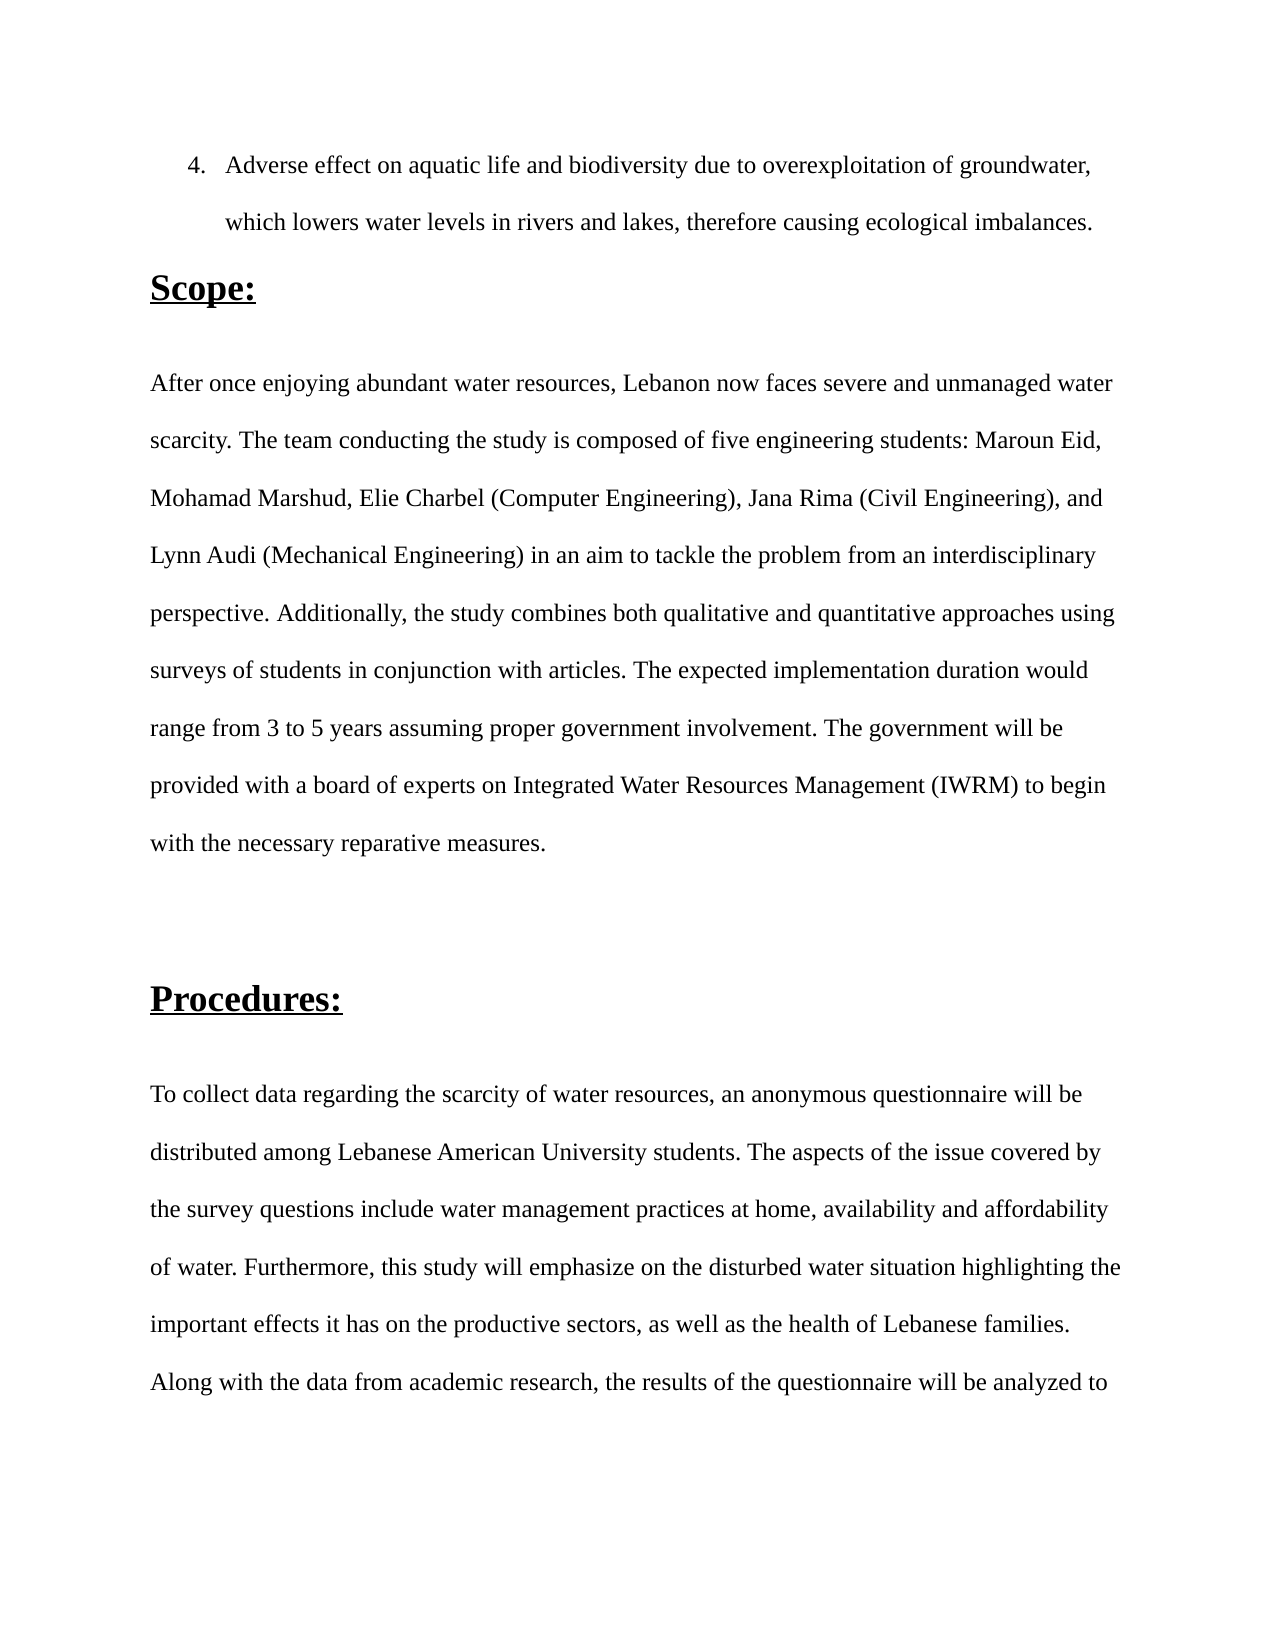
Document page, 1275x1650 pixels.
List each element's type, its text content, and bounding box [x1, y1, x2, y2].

text Scope: [150, 265, 1125, 308]
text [150, 1079, 1125, 1395]
text Procedures: [150, 976, 1125, 1019]
list Adverse effect on aquatic life and biodiversity due to overexploitation of groundwater, which lowers water levels in rivers and lakes, therefore causing ecological imbalances. [187, 150, 1125, 236]
text After once enjoying abundant water resources, Lebanon now faces severe and unmanaged water scarcity. The team conducting the study is composed of five engineering students: Maroun Eid, Mohamad Marshud, Elie Charbel (Computer Engineering), Jana Rima (Civil Engineering), and Lynn Audi (Mechanical Engineering) in an aim to tackle the problem from an interdisciplinary perspective. Additionally, the study combines both qualitative and quantitative approaches using surveys of students in conjunction with articles. The expected implementation duration would range from 3 to 5 years assuming proper government involvement. The government will be provided with a board of experts on Integrated Water Resources Management (IWRM) to begin with the necessary reparative measures. [150, 368, 1125, 857]
